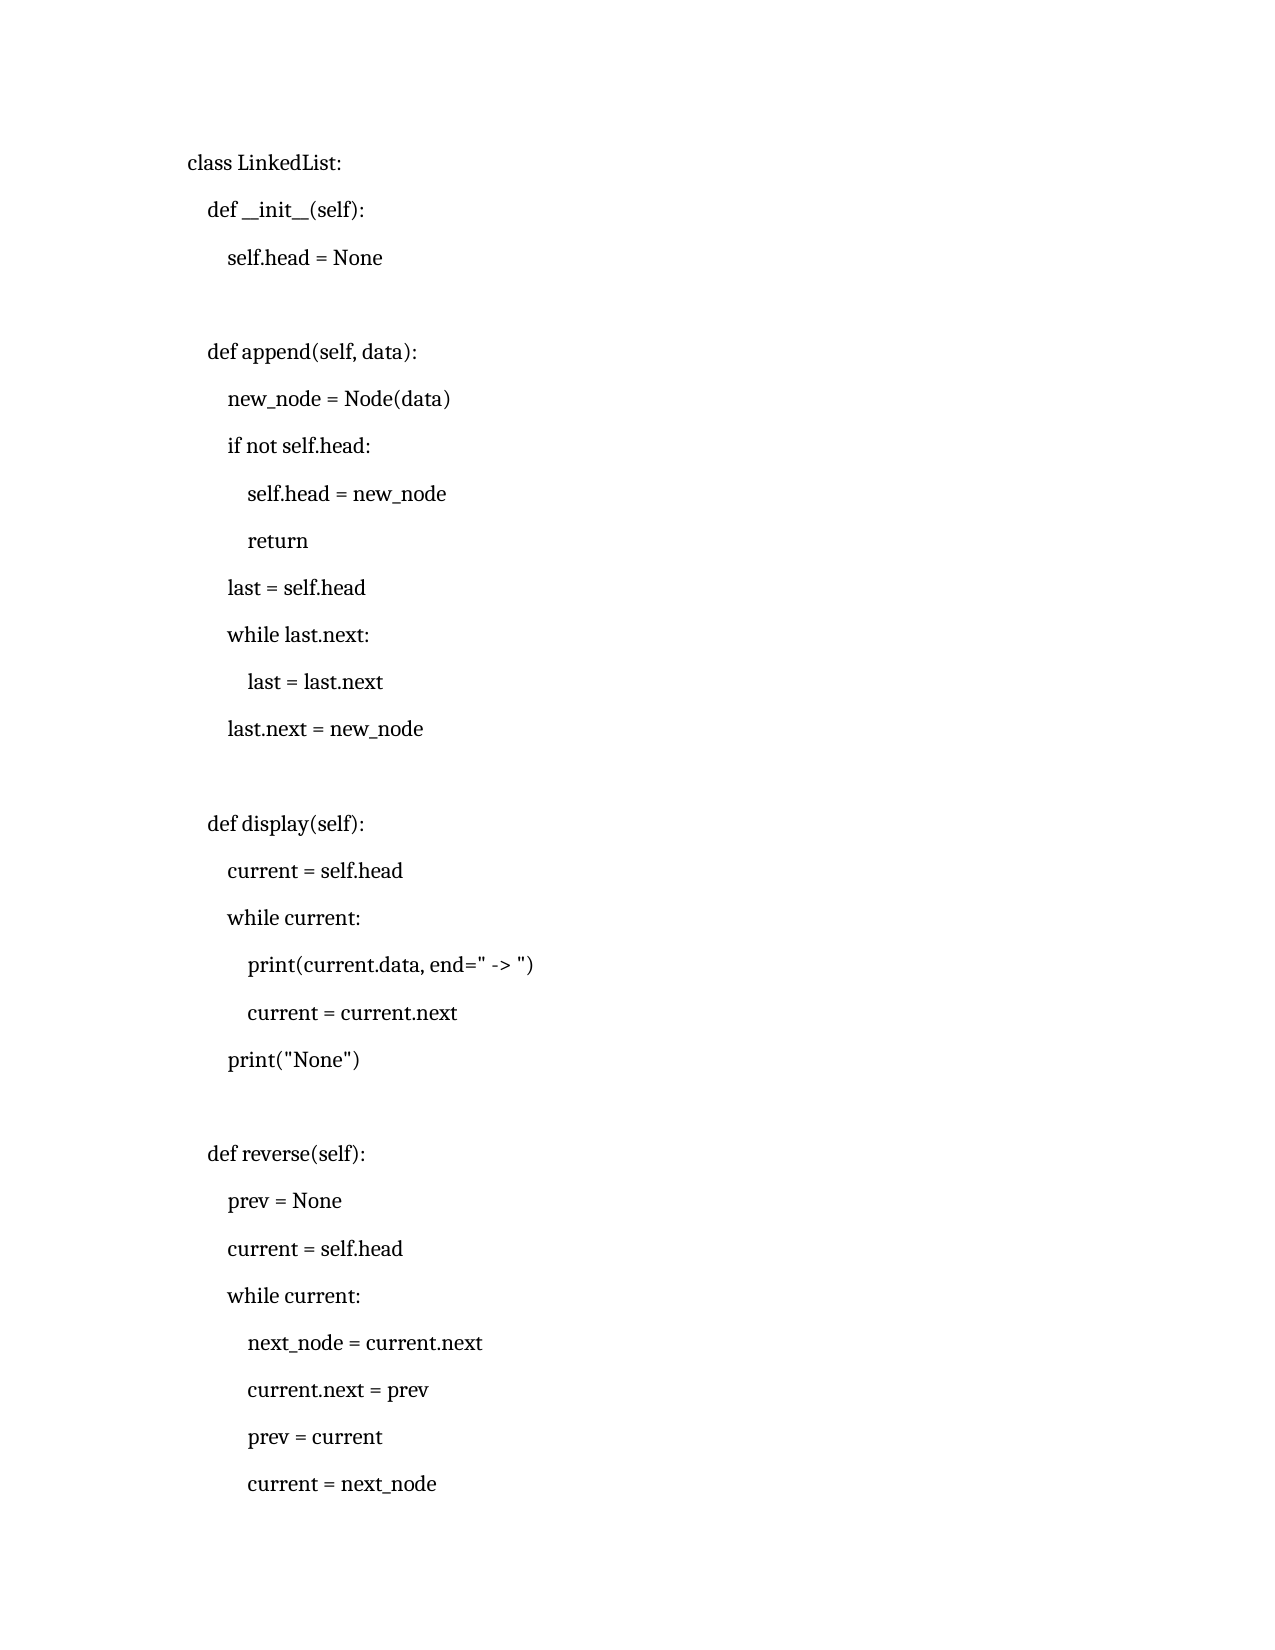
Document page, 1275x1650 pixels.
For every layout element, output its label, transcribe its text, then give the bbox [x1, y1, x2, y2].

text last.next = new_node [187, 716, 1087, 743]
text next_node = current.next [187, 1330, 1087, 1356]
text def display(self): [187, 811, 1087, 837]
text def __init__(self): [187, 197, 1087, 223]
text return [187, 527, 1087, 554]
text current.next = prev [187, 1377, 1087, 1403]
text def reverse(self): [187, 1141, 1087, 1167]
text print("None") [187, 1047, 1087, 1073]
text last = self.head [187, 575, 1087, 601]
text if not self.head: [187, 433, 1087, 459]
text class LinkedList: [187, 150, 1087, 176]
text current = current.next [187, 999, 1087, 1026]
text last = last.next [187, 669, 1087, 695]
text while current: [187, 905, 1087, 931]
text def append(self, data): [187, 339, 1087, 365]
text prev = None [187, 1188, 1087, 1214]
text prev = current [187, 1424, 1087, 1450]
text new_node = Node(data) [187, 386, 1087, 412]
text current = self.head [187, 858, 1087, 884]
text current = self.head [187, 1235, 1087, 1262]
text while last.next: [187, 622, 1087, 648]
text while current: [187, 1282, 1087, 1309]
text current = next_node [187, 1471, 1087, 1498]
text self.head = None [187, 244, 1087, 271]
text print(current.data, end=" -> ") [187, 952, 1087, 978]
text self.head = new_node [187, 480, 1087, 507]
